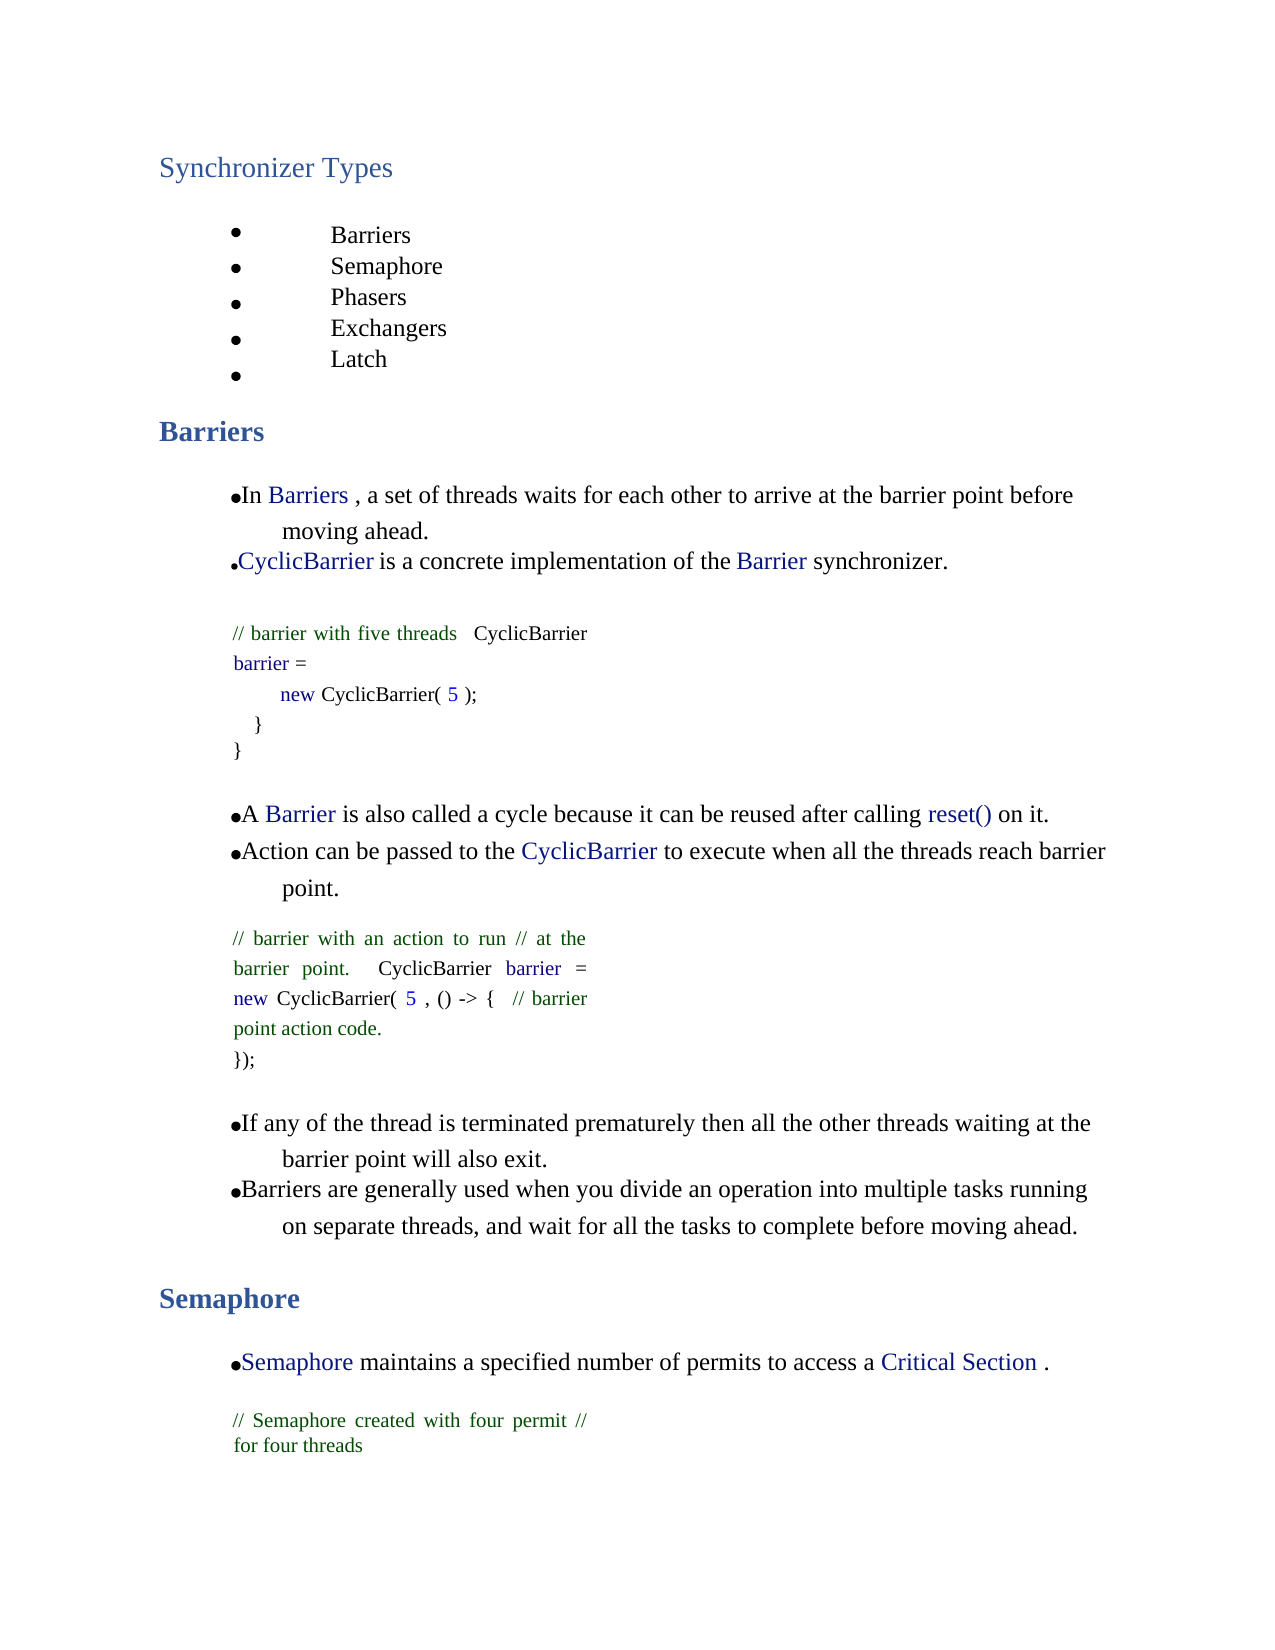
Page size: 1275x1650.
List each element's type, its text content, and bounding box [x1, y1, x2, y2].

text If any of the thread is terminated prematurely then all the other threads waiting at the barrier point will also exit. [231, 1108, 1113, 1173]
subtitle Barriers [159, 414, 1114, 448]
subtitle Semaphore [159, 1282, 1114, 1315]
text // barrier with an action to run // at the barrier point. CyclicBarrier barrier = new CyclicBarrier( 5 , () -> { // barrier point action code. [232, 926, 587, 1041]
text Exchangers [231, 313, 1113, 342]
text Phasers [231, 282, 1113, 311]
text Barriers [231, 220, 1113, 249]
text Barriers are generally used when you divide an operation into multiple tasks running on separate threads, and wait for all the tasks to complete before moving ahead. [231, 1174, 1113, 1240]
text } [232, 712, 893, 736]
text Action can be passed to the CyclicBarrier to execute when all the threads reach barrier point. [231, 836, 1113, 902]
text Semaphore maintains a specified number of permits to access a Critical Section . [231, 1347, 1113, 1383]
text }); [232, 1047, 893, 1071]
text // Semaphore created with four permit // for four threads [232, 1408, 587, 1457]
text A Barrier is also called a cycle because it can be reused after calling reset() on it. [231, 799, 1113, 835]
text CyclicBarrier is a concrete implementation of the Barrier synchronizer. [231, 546, 1113, 582]
text Semaphore [231, 251, 1113, 280]
text } [232, 738, 893, 762]
text // barrier with five threads CyclicBarrier barrier = [232, 621, 587, 675]
text In Barriers , a set of threads waits for each other to arrive at the barrier point before moving ahead. [231, 480, 1113, 545]
text new CyclicBarrier( 5 ); [232, 682, 893, 706]
text Latch [231, 344, 1113, 373]
subtitle Synchronizer Types [159, 150, 1114, 183]
